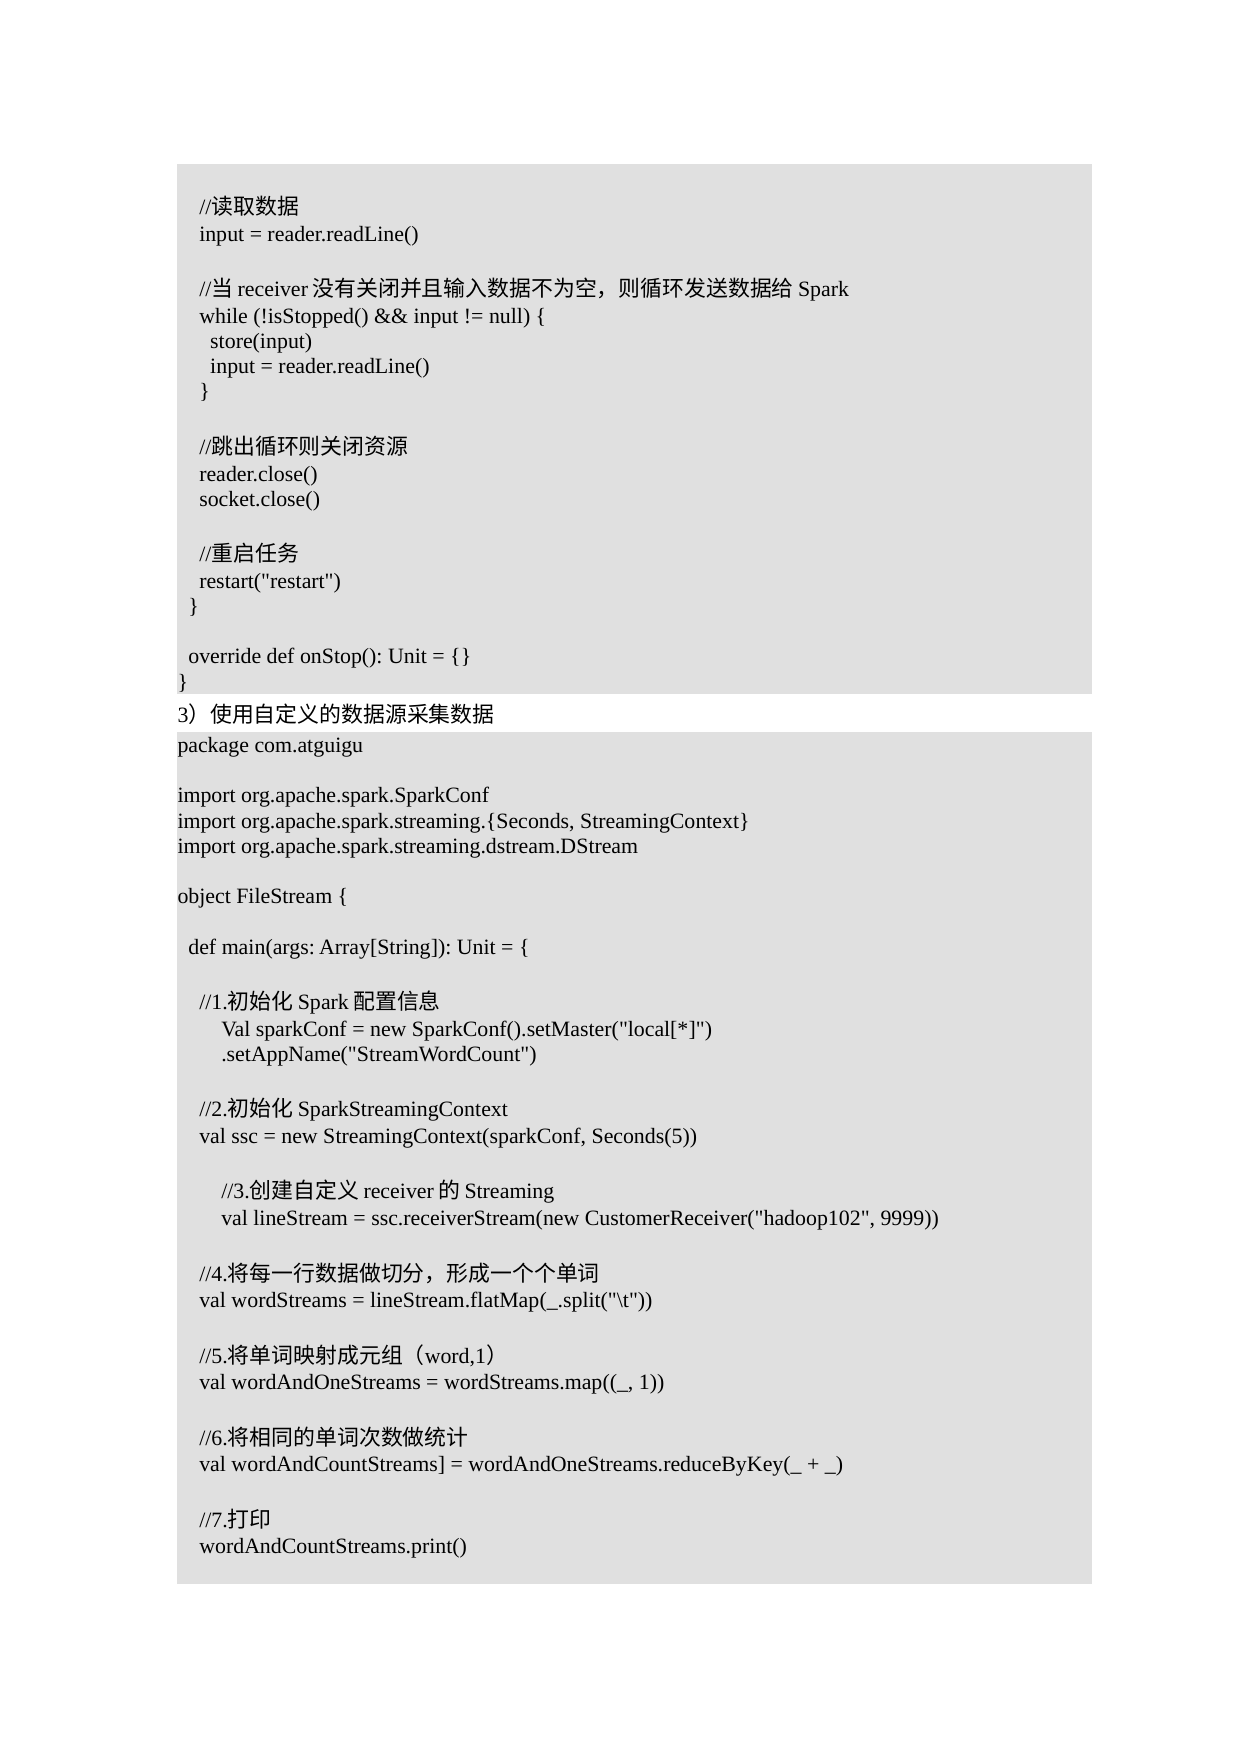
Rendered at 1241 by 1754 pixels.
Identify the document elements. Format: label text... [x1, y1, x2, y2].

text package com.atguigu [177, 732, 1092, 757]
text val wordStreams = lineStream.flatMap(_.split("\t")) [177, 1287, 1092, 1312]
text val wordAndCountStreams] = wordAndOneStreams.reduceByKey(_ + _) [177, 1451, 1092, 1477]
text Val sparkConf = new SparkConf().setMaster("local[*]") [177, 1016, 1092, 1041]
text val lineStream = ssc.receiverStream(new CustomerReceiver("hadoop102", 9999)) [177, 1205, 1092, 1230]
text //当receiver没有关闭并且输入数据不为空，则循环发送数据给Spark [177, 271, 1092, 303]
text //跳出循环则关闭资源 [177, 429, 1092, 461]
text //7.打印 [177, 1502, 1092, 1533]
text import org.apache.spark.streaming.dstream.DStream [177, 833, 1092, 858]
text //重启任务 [177, 536, 1092, 568]
text input = reader.readLine() [177, 221, 1092, 246]
text import org.apache.spark.SparkConf [177, 782, 1092, 808]
text val ssc = new StreamingContext(sparkConf, Seconds(5)) [177, 1123, 1092, 1148]
text while (!isStopped() && input != null) { [177, 303, 1092, 328]
text //2.初始化SparkStreamingContext [177, 1091, 1092, 1123]
text reader.close() [177, 461, 1092, 486]
text import org.apache.spark.streaming.{Seconds, StreamingContext} [177, 808, 1092, 833]
text } [177, 378, 1092, 404]
text store(input) [177, 328, 1092, 353]
text .setAppName("StreamWordCount") [177, 1041, 1092, 1066]
text //读取数据 [177, 189, 1092, 221]
text } [177, 593, 1092, 618]
text //5.将单词映射成元组（word,1） [177, 1338, 1092, 1369]
text input = reader.readLine() [177, 353, 1092, 378]
text 3）使用自定义的数据源采集数据 [177, 696, 1092, 730]
text //4.将每一行数据做切分，形成一个个单词 [177, 1256, 1092, 1287]
text //6.将相同的单词次数做统计 [177, 1420, 1092, 1451]
text socket.close() [177, 486, 1092, 511]
text //3.创建自定义receiver的Streaming [177, 1173, 1092, 1205]
text def main(args: Array[String]): Unit = { [177, 934, 1092, 959]
text object FileStream { [177, 883, 1092, 908]
text wordAndCountStreams.print() [177, 1533, 1092, 1559]
text restart("restart") [177, 568, 1092, 593]
text override def onStop(): Unit = {} [177, 643, 1092, 669]
text } [177, 669, 1092, 694]
text val wordAndOneStreams = wordStreams.map((_, 1)) [177, 1369, 1092, 1394]
text //1.初始化Spark配置信息 [177, 984, 1092, 1016]
